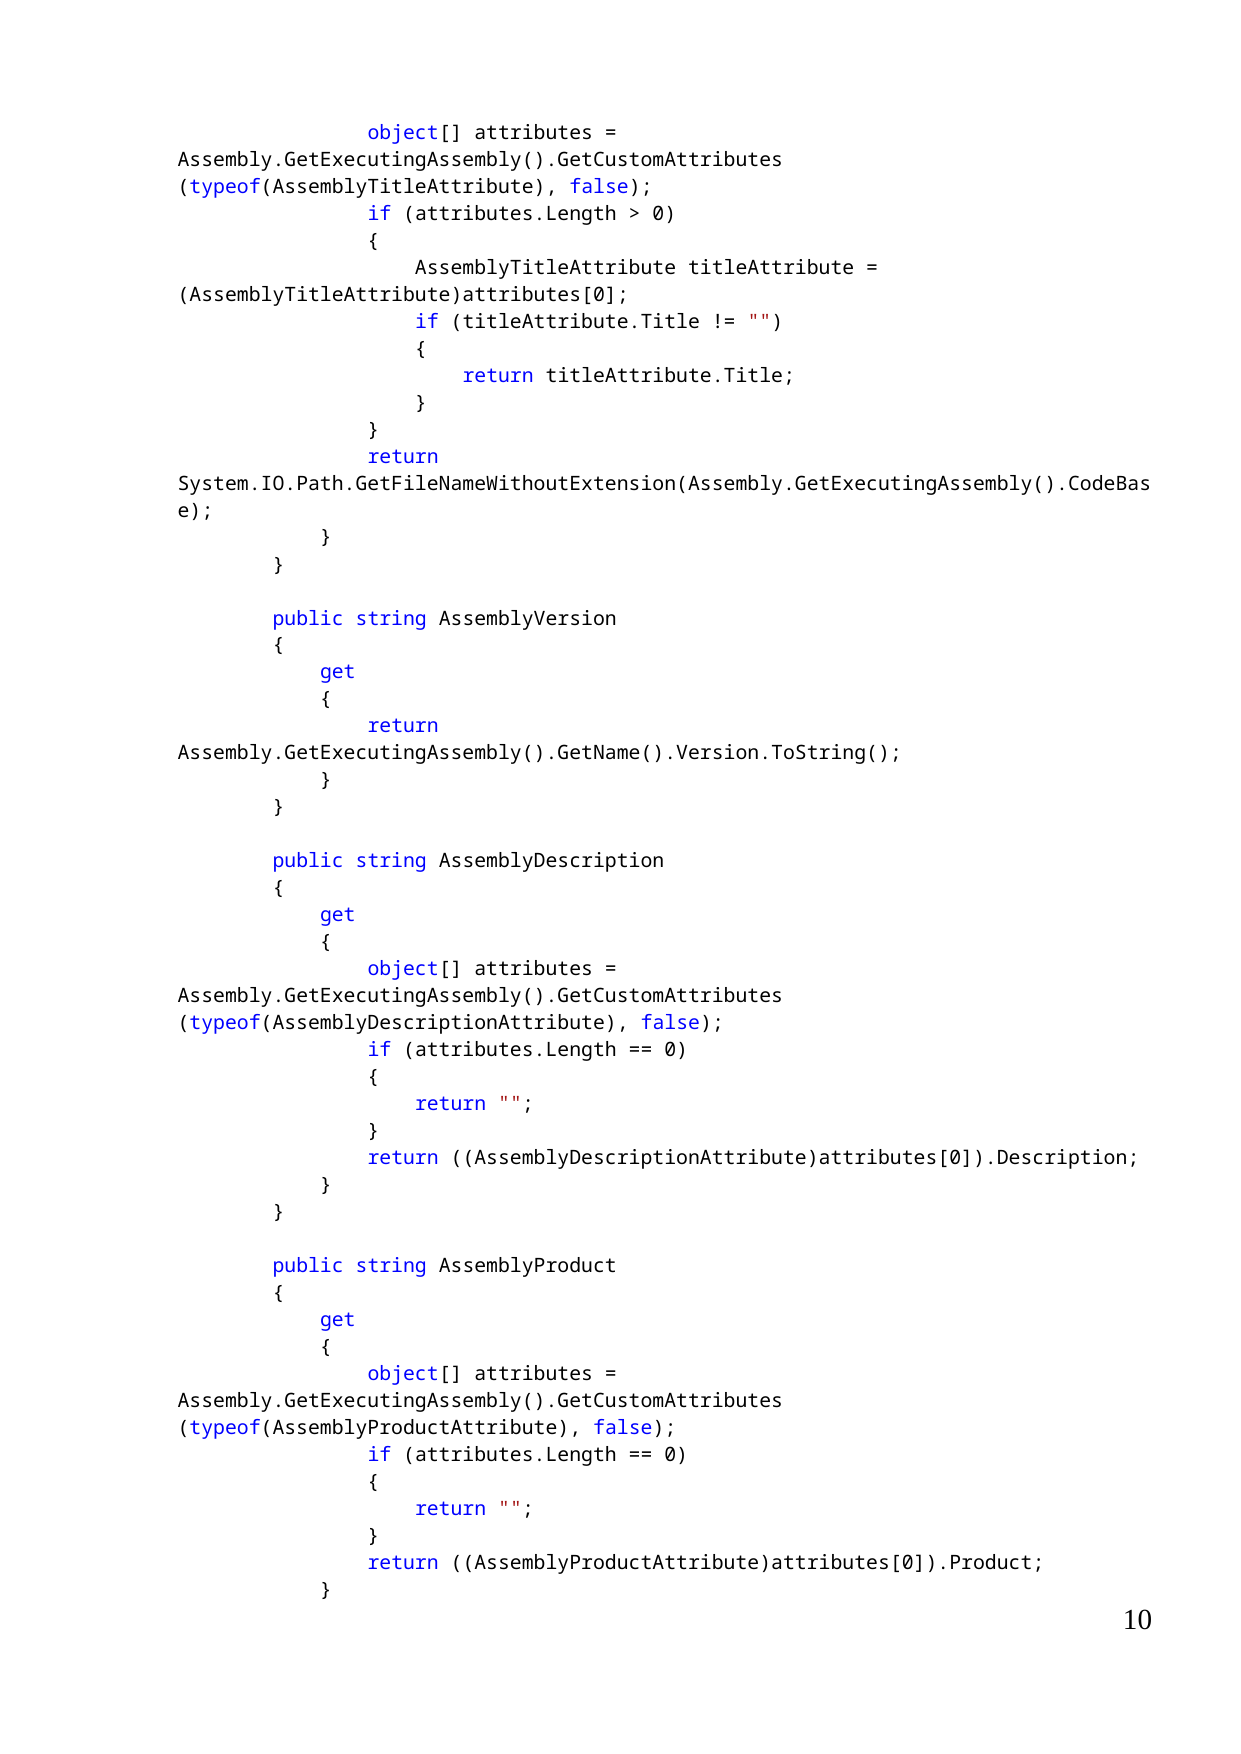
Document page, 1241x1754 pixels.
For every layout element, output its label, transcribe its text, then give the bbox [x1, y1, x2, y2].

text } [177, 1170, 1152, 1197]
text } [177, 415, 1152, 442]
text { [177, 927, 1152, 954]
text AssemblyTitleAttribute titleAttribute = (AssemblyTitleAttribute)attributes[0]; [177, 253, 1152, 307]
text return System.IO.Path.GetFileNameWithoutExtension(Assembly.GetExecutingAssembly().CodeBase); [177, 442, 1152, 523]
text object[] attributes = Assembly.GetExecutingAssembly().GetCustomAttributes(typeof(AssemblyDescriptionAttribute), false); [177, 954, 1152, 1035]
text } [177, 388, 1152, 415]
text } [177, 523, 1152, 550]
text get [177, 1305, 1152, 1332]
text } [177, 1521, 1152, 1548]
text { [177, 226, 1152, 253]
text } [177, 550, 1152, 577]
text return Assembly.GetExecutingAssembly().GetName().Version.ToString(); [177, 712, 1152, 766]
text if (attributes.Length > 0) [177, 199, 1152, 226]
text return titleAttribute.Title; [177, 361, 1152, 388]
text { [177, 1467, 1152, 1494]
text return ((AssemblyDescriptionAttribute)attributes[0]).Description; [177, 1143, 1152, 1170]
text } [177, 766, 1152, 793]
text return ""; [177, 1494, 1152, 1521]
text if (attributes.Length == 0) [177, 1440, 1152, 1467]
text { [177, 1062, 1152, 1089]
text public string AssemblyProduct [177, 1251, 1152, 1278]
text { [177, 1332, 1152, 1359]
text { [177, 685, 1152, 712]
text object[] attributes = Assembly.GetExecutingAssembly().GetCustomAttributes(typeof(AssemblyTitleAttribute), false); [177, 118, 1152, 199]
text get [177, 901, 1152, 927]
text { [177, 334, 1152, 361]
text public string AssemblyDescription [177, 847, 1152, 873]
text object[] attributes = Assembly.GetExecutingAssembly().GetCustomAttributes(typeof(AssemblyProductAttribute), false); [177, 1359, 1152, 1440]
text } [177, 1575, 1152, 1602]
text { [177, 873, 1152, 901]
text return ((AssemblyProductAttribute)attributes[0]).Product; [177, 1548, 1152, 1575]
text } [177, 1116, 1152, 1143]
text public string AssemblyVersion [177, 604, 1152, 631]
text get [177, 658, 1152, 685]
text if (attributes.Length == 0) [177, 1035, 1152, 1062]
text } [177, 793, 1152, 819]
text } [177, 1197, 1152, 1224]
text return ""; [177, 1089, 1152, 1116]
text if (titleAttribute.Title != "") [177, 307, 1152, 334]
text { [177, 1278, 1152, 1305]
text { [177, 631, 1152, 658]
